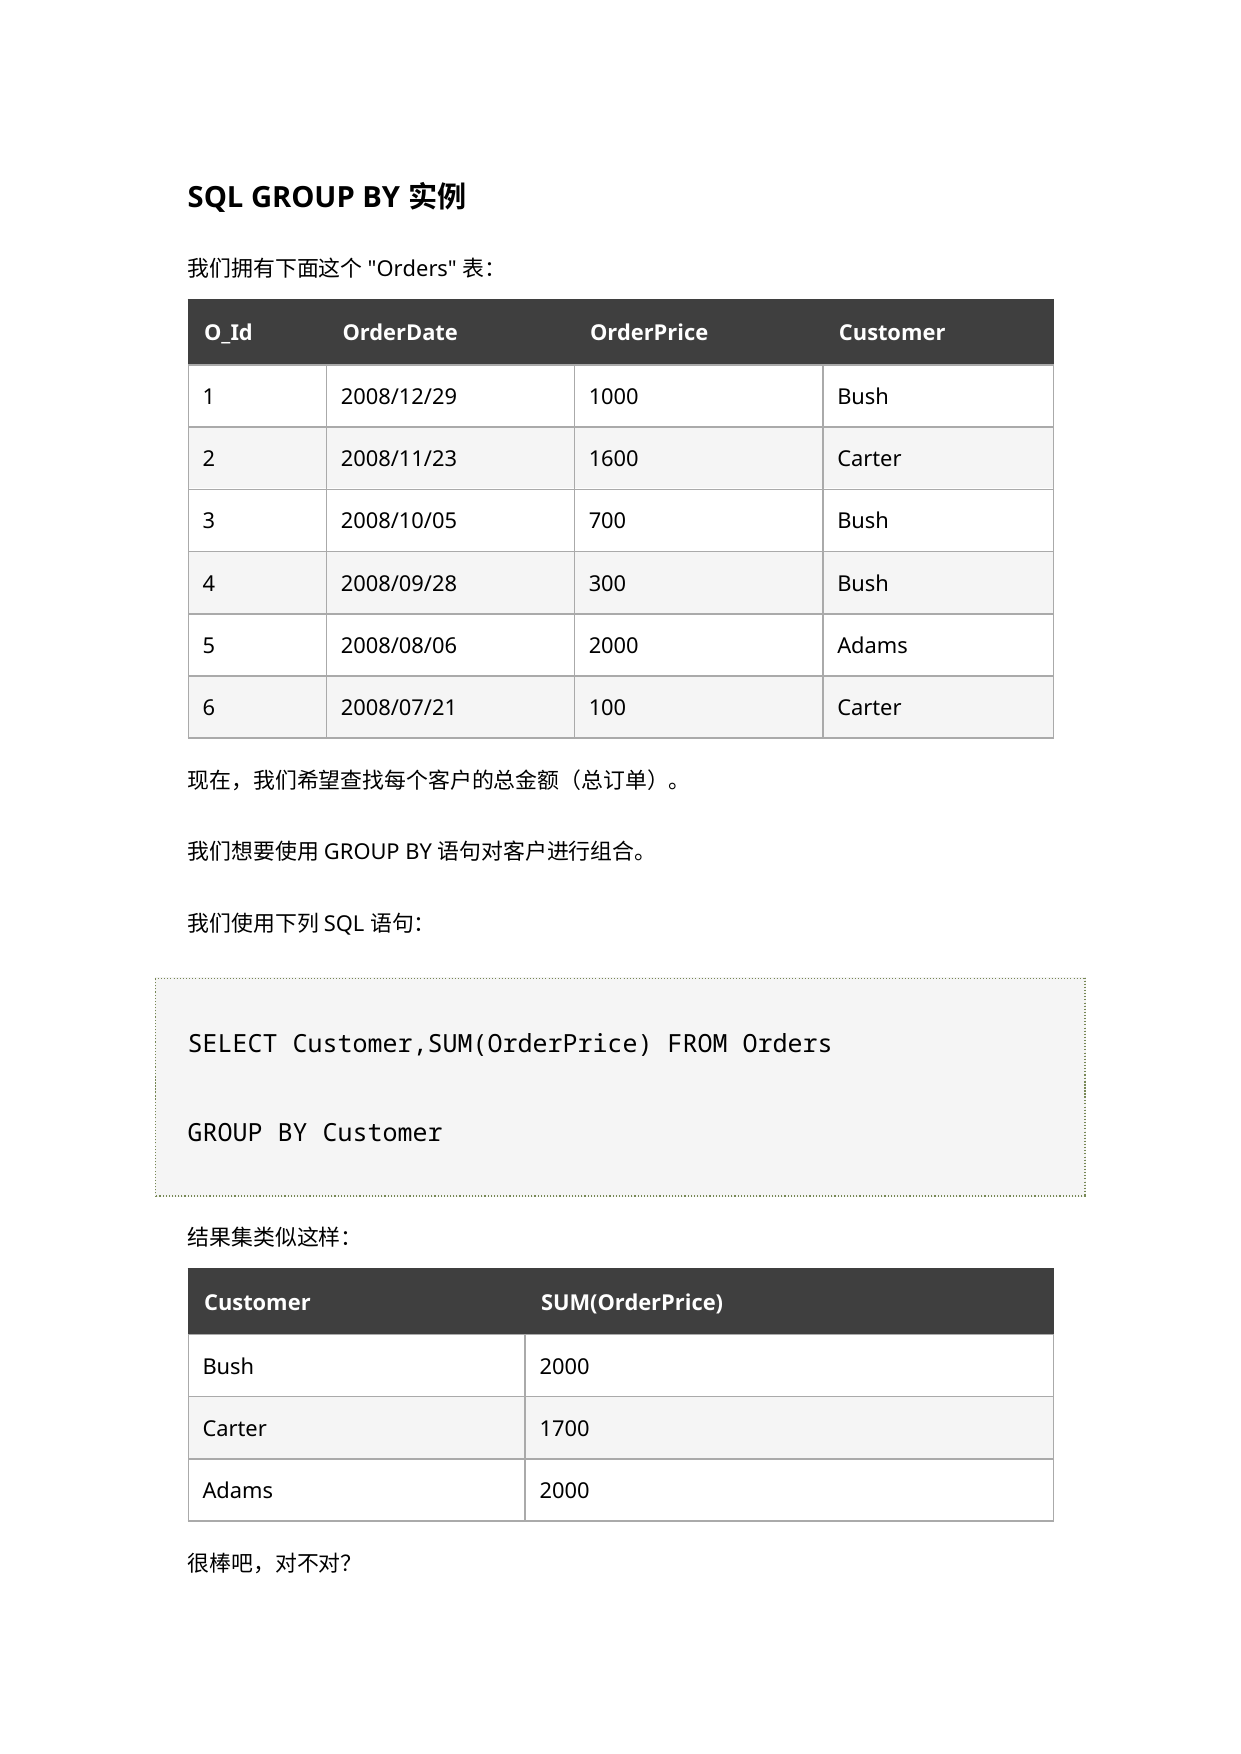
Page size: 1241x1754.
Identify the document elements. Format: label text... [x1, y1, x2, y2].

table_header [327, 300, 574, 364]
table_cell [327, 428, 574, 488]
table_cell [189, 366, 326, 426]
text 结果集类似这样： [187, 1220, 1053, 1252]
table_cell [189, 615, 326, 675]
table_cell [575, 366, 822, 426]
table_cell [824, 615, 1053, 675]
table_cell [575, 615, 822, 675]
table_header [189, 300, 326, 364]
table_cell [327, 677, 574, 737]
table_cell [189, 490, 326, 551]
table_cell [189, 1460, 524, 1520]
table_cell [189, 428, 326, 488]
text 我们拥有下面这个 "Orders" 表： [187, 250, 1053, 283]
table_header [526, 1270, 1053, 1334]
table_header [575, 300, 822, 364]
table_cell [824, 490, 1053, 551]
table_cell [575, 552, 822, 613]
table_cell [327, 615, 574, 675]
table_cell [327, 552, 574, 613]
text SELECT Customer,SUM(OrderPrice) FROM Orders [155, 977, 1086, 1066]
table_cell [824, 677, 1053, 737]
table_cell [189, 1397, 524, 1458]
text 现在，我们希望查找每个客户的总金额（总订单）。 [187, 762, 1053, 795]
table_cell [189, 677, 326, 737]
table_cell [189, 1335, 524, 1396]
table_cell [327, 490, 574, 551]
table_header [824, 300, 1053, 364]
text SQL GROUP BY 实例 [187, 162, 1053, 227]
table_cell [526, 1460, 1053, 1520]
text 我们使用下列 SQL 语句： [187, 906, 1053, 938]
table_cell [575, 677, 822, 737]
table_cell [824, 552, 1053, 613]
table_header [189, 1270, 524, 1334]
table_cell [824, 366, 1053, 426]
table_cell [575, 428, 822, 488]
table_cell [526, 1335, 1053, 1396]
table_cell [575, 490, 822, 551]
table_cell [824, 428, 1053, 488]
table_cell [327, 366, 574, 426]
text 很棒吧，对不对？ [187, 1545, 1053, 1578]
text 我们想要使用 GROUP BY 语句对客户进行组合。 [187, 834, 1053, 866]
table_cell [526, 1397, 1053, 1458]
text GROUP BY Customer [155, 1066, 1086, 1197]
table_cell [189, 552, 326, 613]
